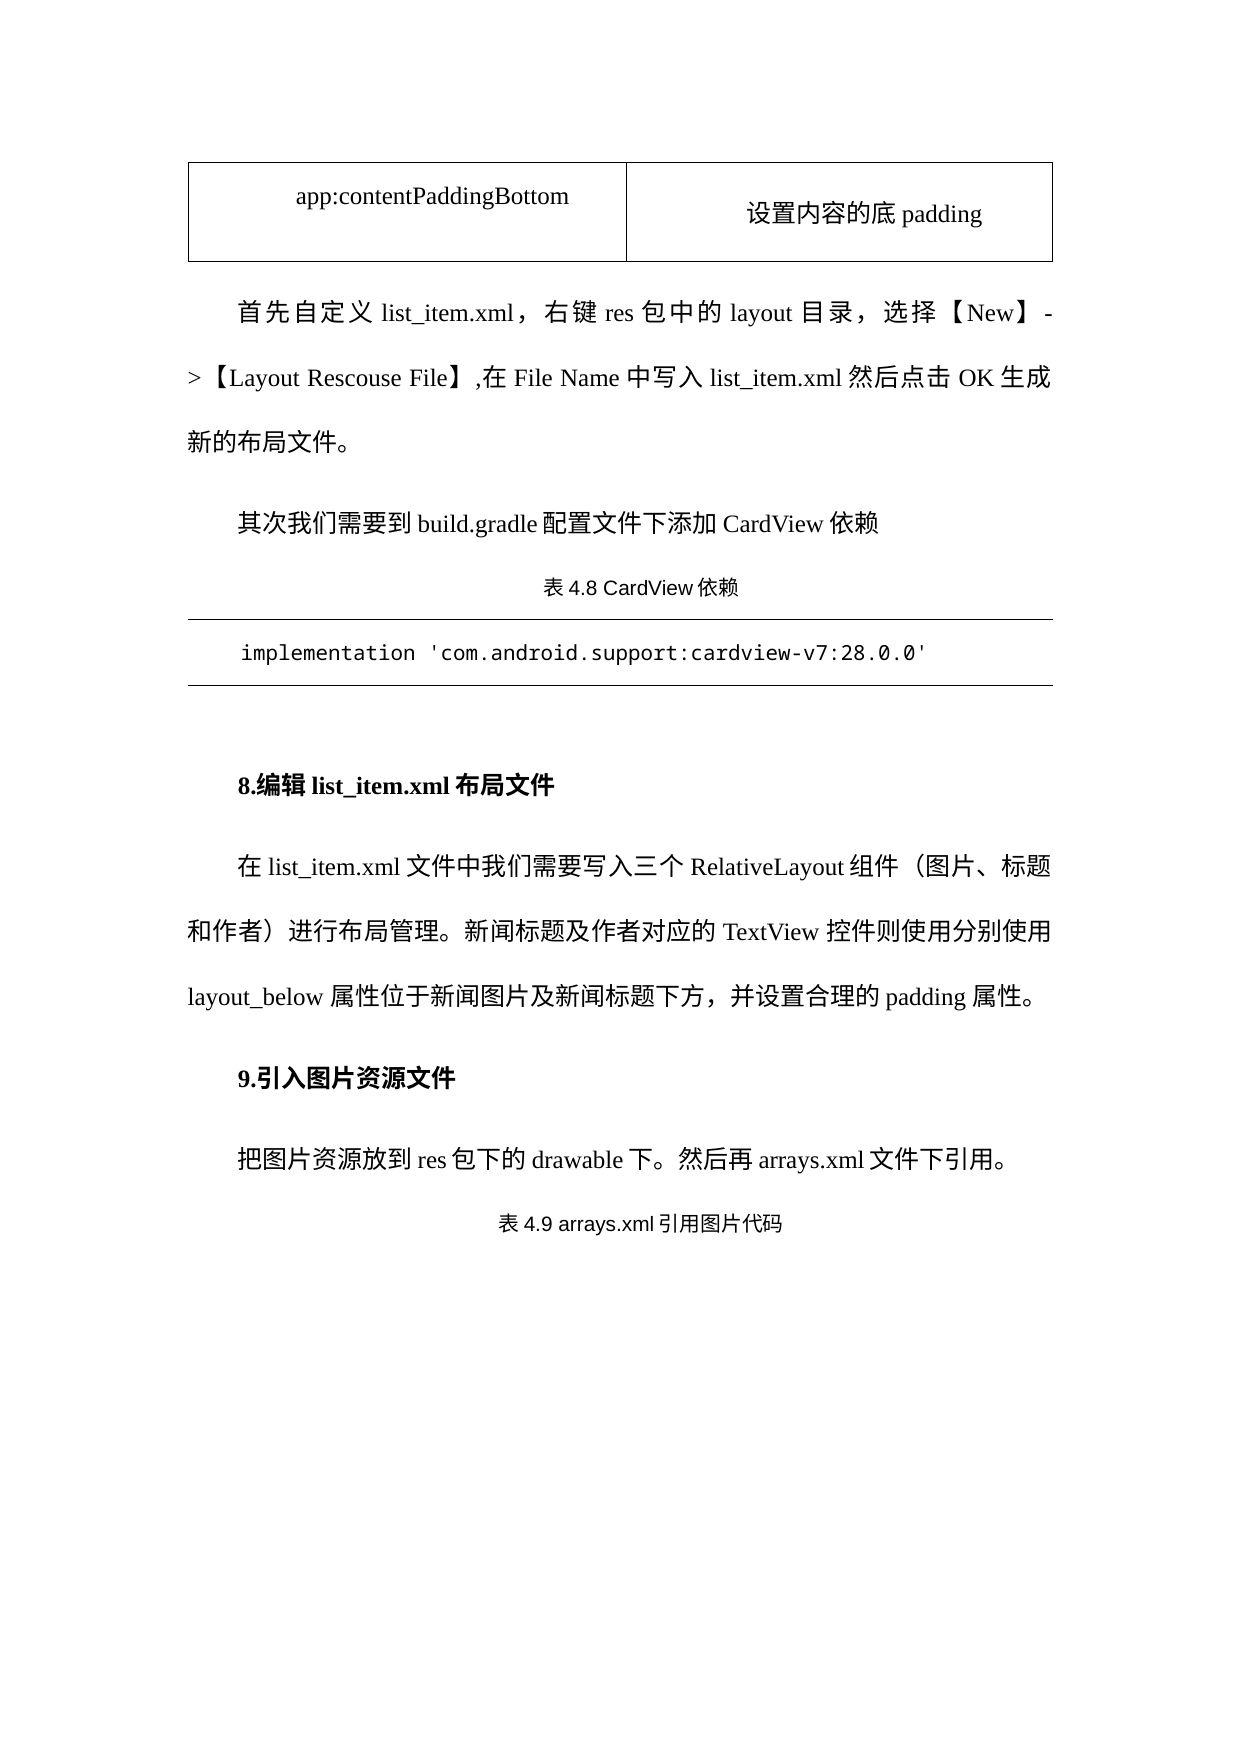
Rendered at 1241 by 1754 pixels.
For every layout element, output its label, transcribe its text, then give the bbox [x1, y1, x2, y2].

text 8.编辑list_item.xml布局文件 [187, 751, 1053, 816]
table_cell 设置内容的底padding [627, 163, 1052, 261]
table_cell app:contentPaddingBottom [189, 163, 626, 261]
text 其次我们需要到build.gradle配置文件下添加CardView依赖 [187, 489, 1053, 554]
table_header implementation 'com.android.support:cardview-v7:28.0.0' [188, 620, 1053, 685]
text 首先自定义list_item.xml，右键res包中的layout目录，选择【New】->【Layout Rescouse File】,在File Name中写入list_item.xml然后点击OK生成新的布局文件。 [187, 278, 1053, 473]
text 9.引入图片资源文件 [187, 1044, 1053, 1109]
text 表4.9 arrays.xml引用图片代码 [187, 1206, 1053, 1239]
text 在list_item.xml文件中我们需要写入三个RelativeLayout组件（图片、标题和作者）进行布局管理。新闻标题及作者对应的 TextView 控件则使⽤分别使⽤ layout_below 属性位于新闻图⽚及新闻标题下⽅，并设置合理的 padding 属性。 [187, 832, 1053, 1027]
text 把图片资源放到res包下的drawable下。然后再arrays.xml文件下引用。 [187, 1125, 1053, 1190]
text 表4.8 CardView依赖 [187, 570, 1053, 603]
